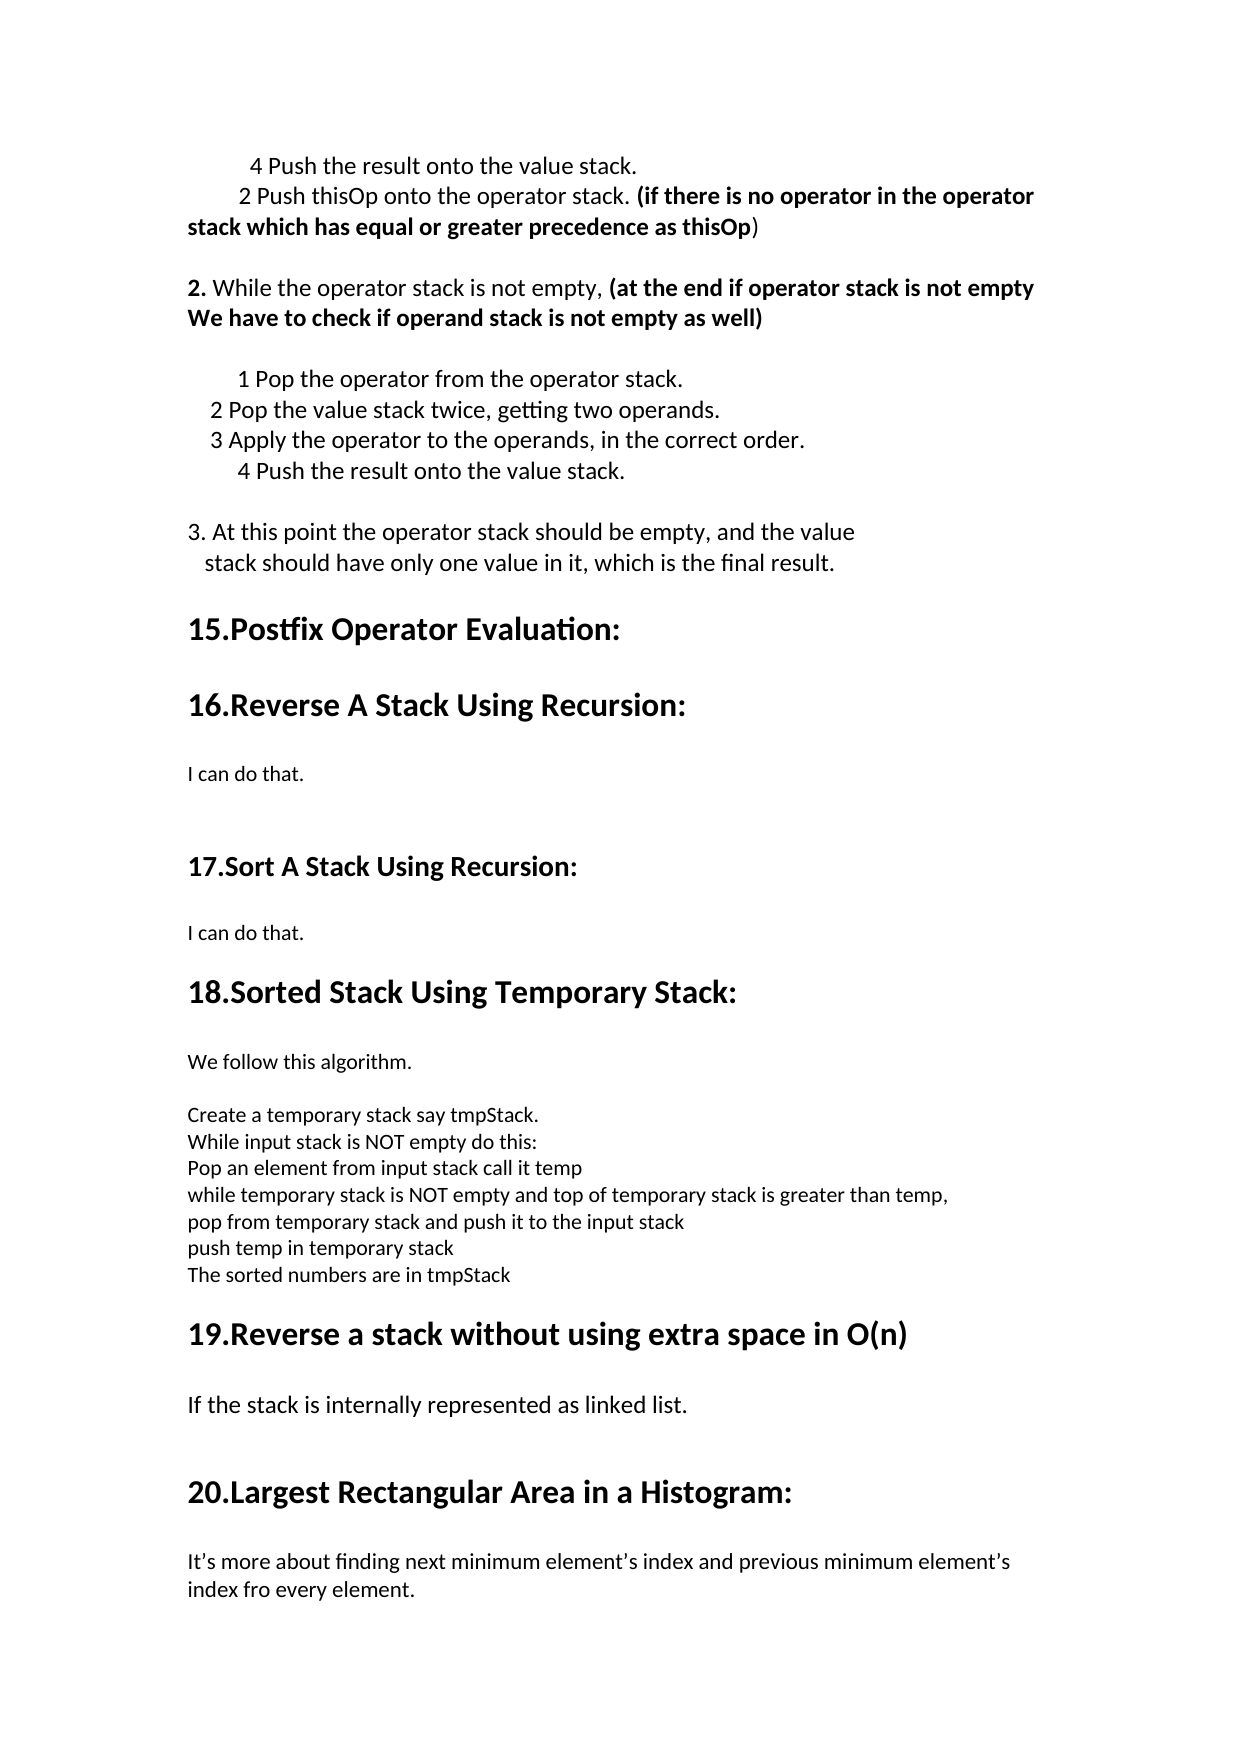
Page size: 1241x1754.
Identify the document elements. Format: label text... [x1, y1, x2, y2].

text We follow this algorithm. [187, 1048, 1053, 1074]
list While the operator stack is not empty, (at the end if operator stack is not empty [187, 272, 1053, 303]
text 3. At this point the operator stack should be empty, and the value [187, 516, 1053, 547]
text 3 Apply the operator to the operands, in the correct order. [187, 425, 1053, 455]
text While input stack is NOT empty do this: [187, 1128, 1053, 1154]
text stack should have only one value in it, which is the final result. [187, 547, 1053, 577]
text 17.Sort A Stack Using Recursion: I can do that. [187, 848, 1053, 972]
text The sorted numbers are in tmpStack 19.Reverse a stack without using extra space in O(n) [187, 1261, 1053, 1354]
list We have to check if operand stack is not empty as well) [187, 303, 1053, 333]
text 16.Reverse A Stack Using Recursion: [187, 684, 1053, 725]
text 2 Pop the value stack twice, getting two operands. [187, 394, 1053, 425]
text 15.Postfix Operator Evaluation: [187, 608, 1053, 648]
text 2 Push thisOp onto the operator stack. (if there is no operator in the operator stack which has equal or greater precedence as thisOp) [187, 181, 1053, 242]
text I can do that. [187, 761, 1053, 787]
text 1 Pop the operator from the operator stack. [187, 333, 1053, 394]
text 20.Largest Rectangular Area in a Histogram: [187, 1471, 1053, 1512]
text push temp in temporary stack [187, 1234, 1053, 1261]
text If the stack is internally represented as linked list. [187, 1390, 1053, 1420]
text 4 Push the result onto the value stack. [187, 455, 1053, 486]
text 4 Push the result onto the value stack. [187, 150, 1053, 181]
text 18.Sorted Stack Using Temporary Stack: [187, 972, 1053, 1012]
text It’s more about finding next minimum element’s index and previous minimum element’s index fro every element. [187, 1547, 1053, 1603]
text Create a temporary stack say tmpStack. [187, 1101, 1053, 1128]
text pop from temporary stack and push it to the input stack [187, 1208, 1053, 1234]
text Pop an element from input stack call it temp [187, 1154, 1053, 1181]
text while temporary stack is NOT empty and top of temporary stack is greater than temp, [187, 1181, 1053, 1208]
